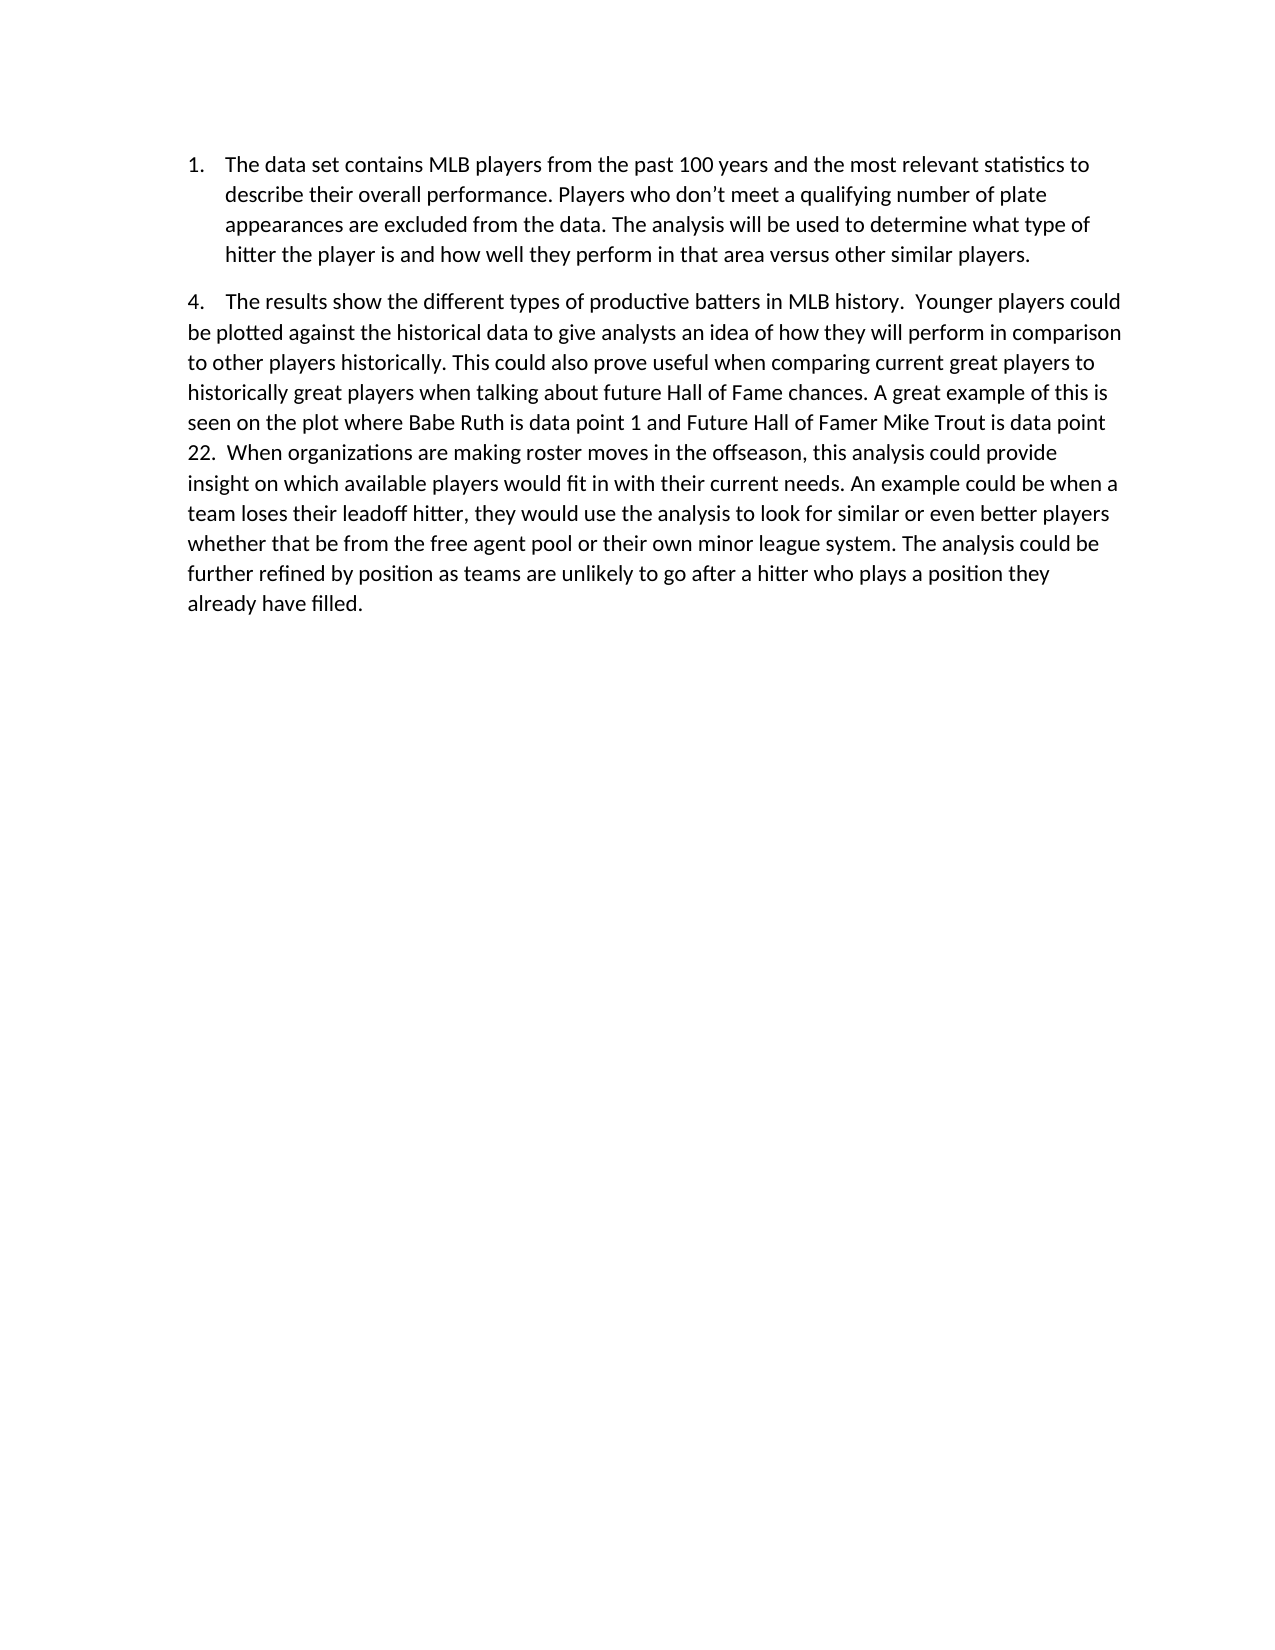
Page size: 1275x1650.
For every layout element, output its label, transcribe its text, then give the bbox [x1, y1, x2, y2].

list The data set contains MLB players from the past 100 years and the most relevant statistics to describe their overall performance. Players who don’t meet a qualifying number of plate appearances are excluded from the data. The analysis will be used to determine what type of hitter the player is and how well they perform in that area versus other similar players. [187, 150, 1125, 269]
text 4. The results show the different types of productive batters in MLB history. Younger players could be plotted against the historical data to give analysts an idea of how they will perform in comparison to other players historically. This could also prove useful when comparing current great players to historically great players when talking about future Hall of Fame chances. A great example of this is seen on the plot where Babe Ruth is data point 1 and Future Hall of Famer Mike Trout is data point 22. When organizations are making roster moves in the offseason, this analysis could provide insight on which available players would fit in with their current needs. An example could be when a team loses their leadoff hitter, they would use the analysis to look for similar or even better players whether that be from the free agent pool or their own minor league system. The analysis could be further refined by position as teams are unlikely to go after a hitter who plays a position they already have filled. [187, 287, 1125, 618]
